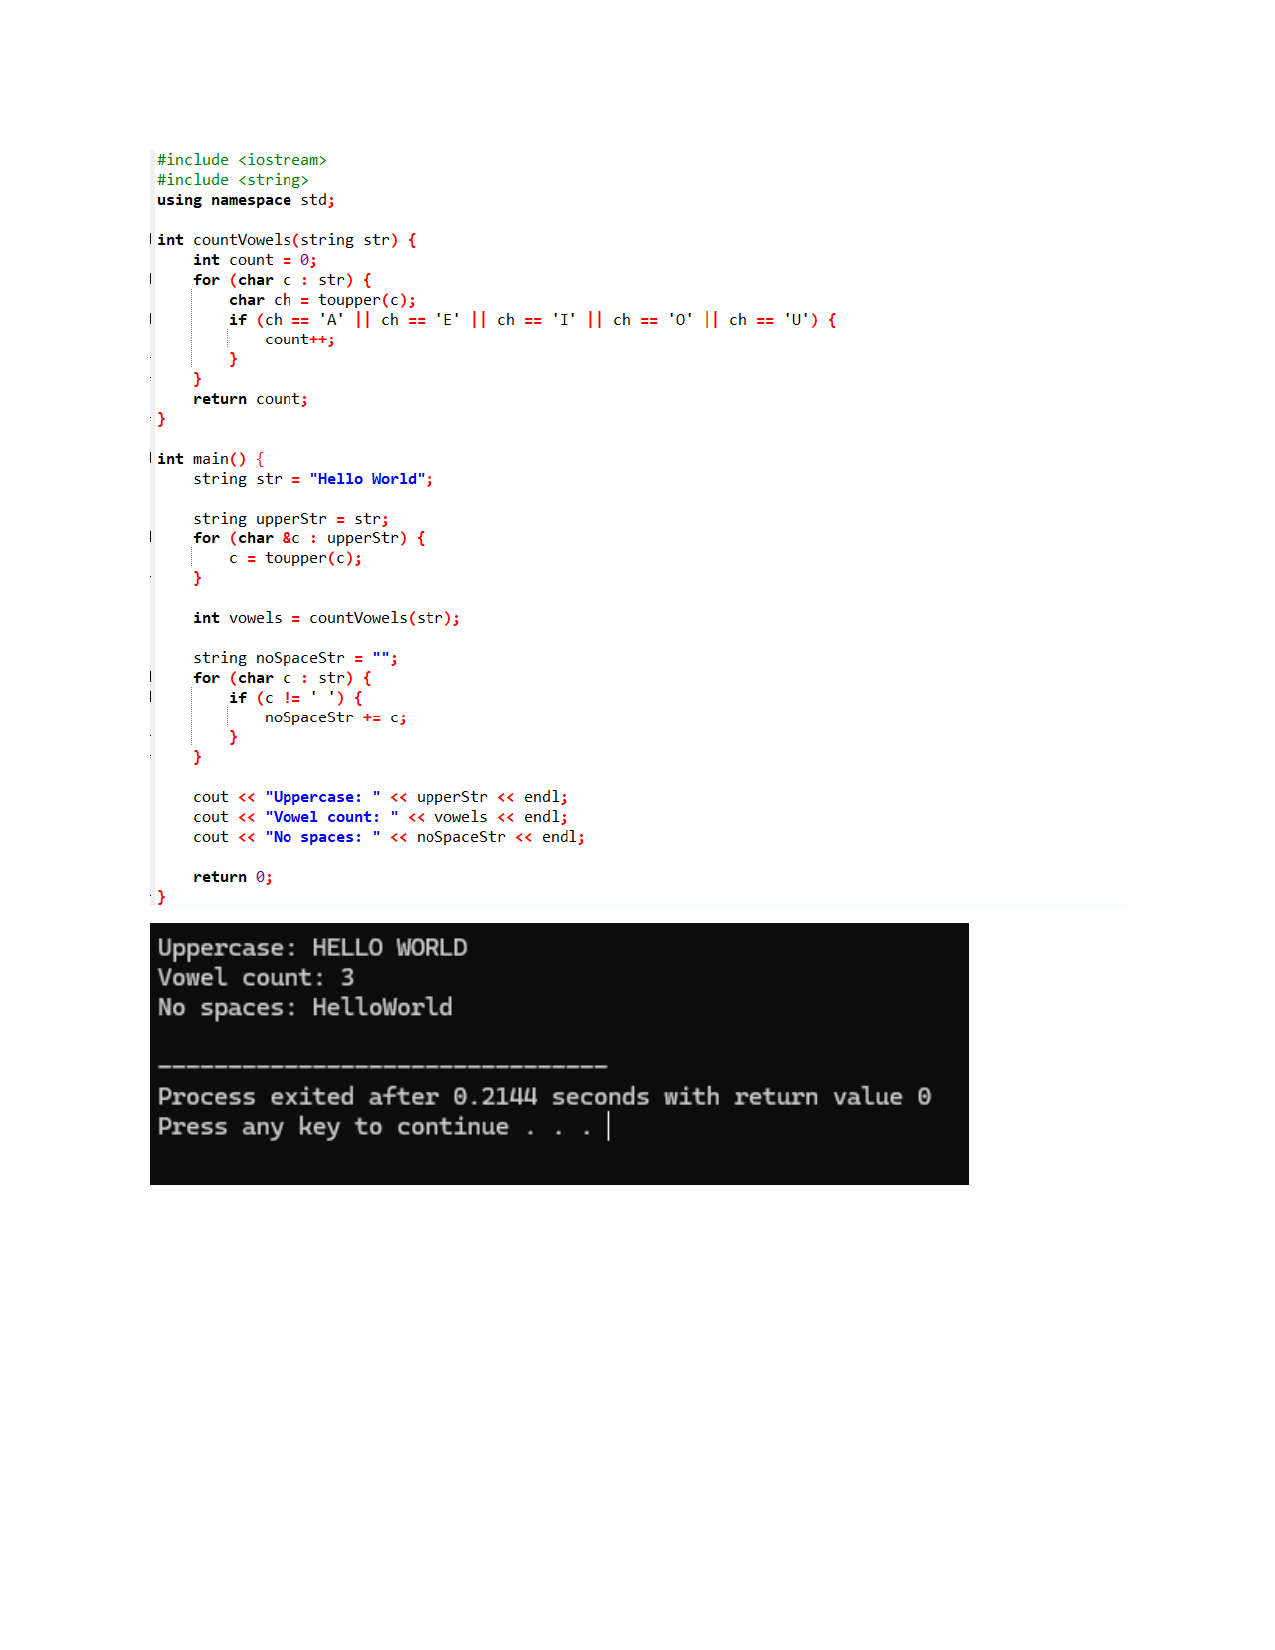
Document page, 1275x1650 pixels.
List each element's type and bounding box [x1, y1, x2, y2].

picture [150, 150, 1125, 906]
picture [150, 923, 969, 1185]
